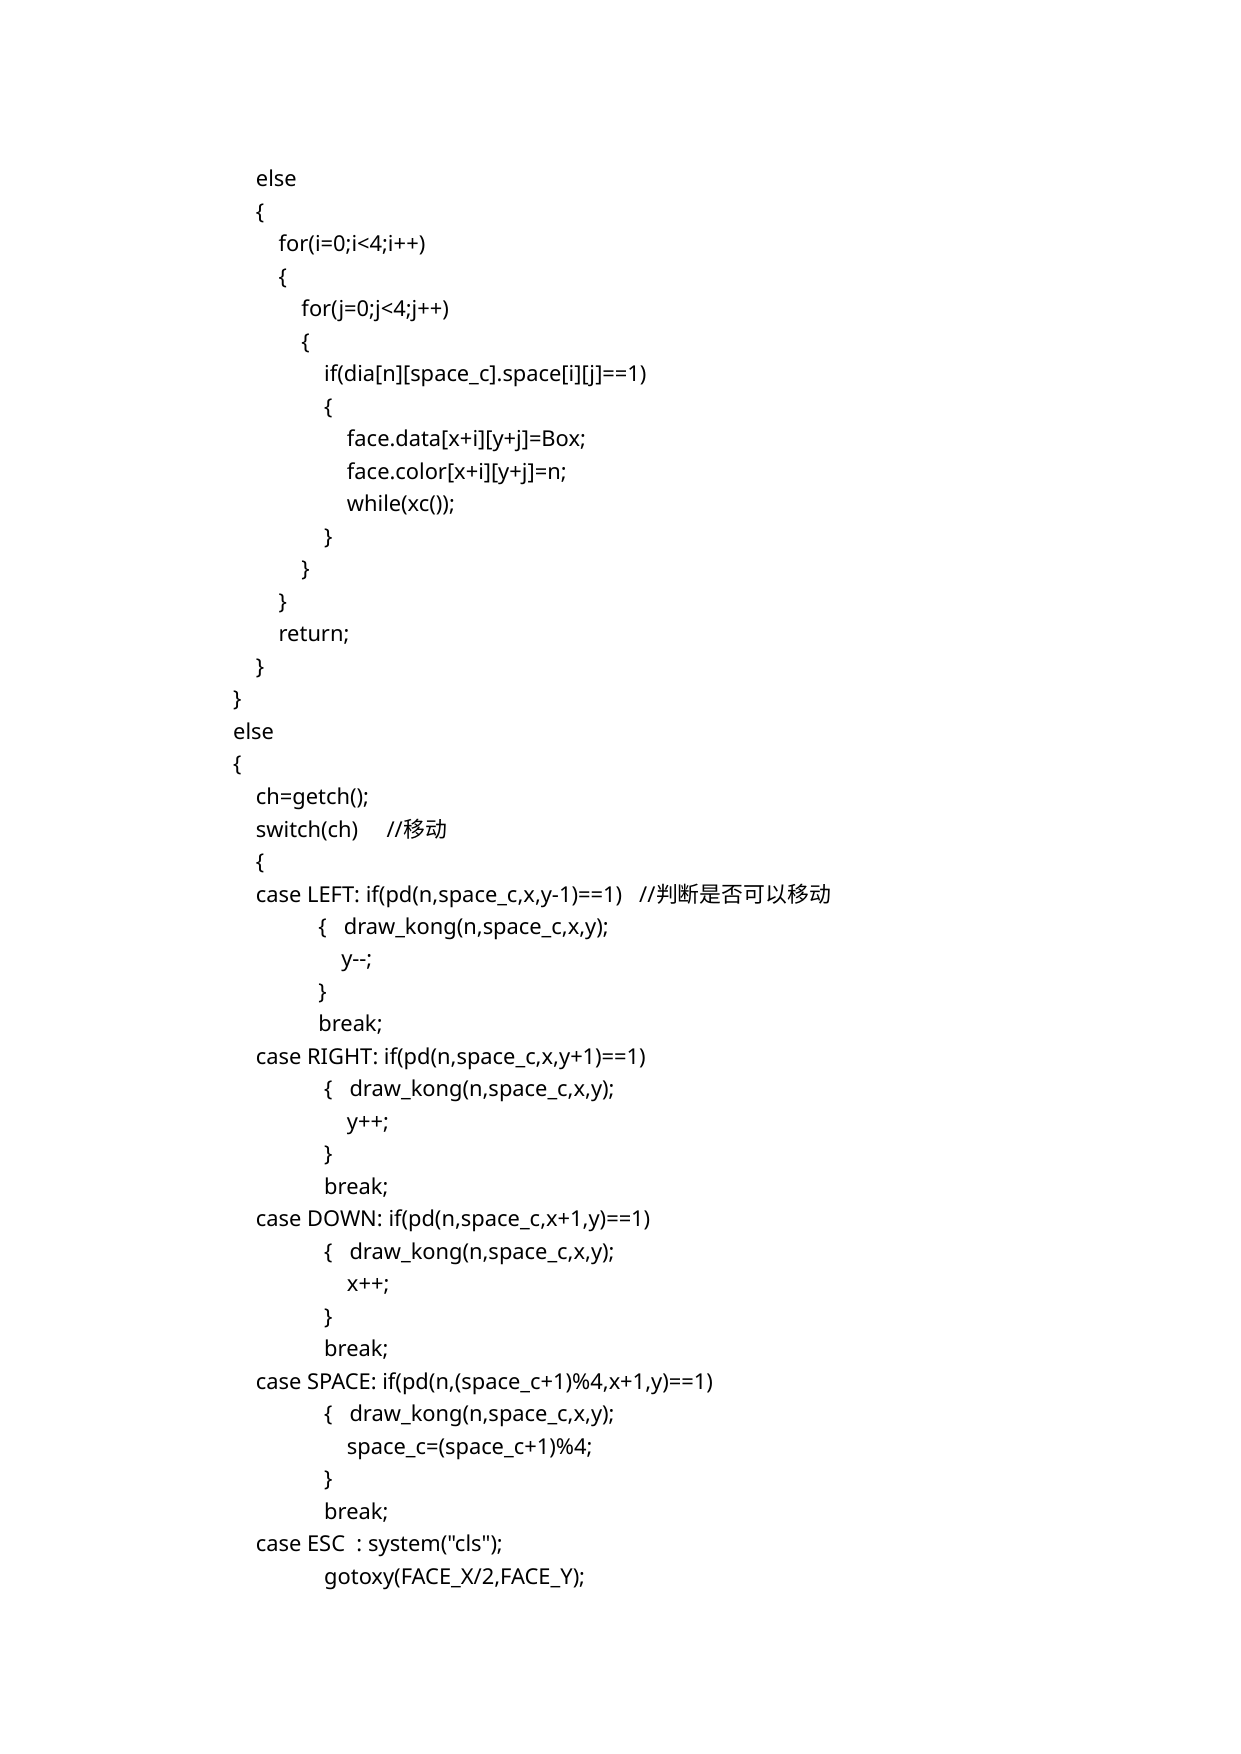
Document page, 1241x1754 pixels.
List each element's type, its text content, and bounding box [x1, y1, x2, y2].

text } [187, 1299, 1053, 1332]
text break; [187, 1007, 1053, 1039]
text face.color[x+i][y+j]=n; [187, 454, 1053, 487]
text { [187, 324, 1053, 357]
text } [187, 584, 1053, 617]
text break; [187, 1169, 1053, 1202]
text ch=getch(); [187, 779, 1053, 812]
text { [187, 194, 1053, 227]
text while(xc()); [187, 487, 1053, 519]
text { draw_kong(n,space_c,x,y); [187, 1234, 1053, 1267]
text break; [187, 1332, 1053, 1364]
text for(j=0;j<4;j++) [187, 292, 1053, 324]
text { [187, 259, 1053, 292]
text else [187, 714, 1053, 747]
text if(dia[n][space_c].space[i][j]==1) [187, 357, 1053, 389]
text } [187, 1137, 1053, 1169]
text case DOWN: if(pd(n,space_c,x+1,y)==1) [187, 1202, 1053, 1234]
text case ESC : system("cls"); [187, 1527, 1053, 1559]
text } [187, 552, 1053, 584]
text { draw_kong(n,space_c,x,y); [187, 909, 1053, 942]
text } [187, 519, 1053, 552]
text else [187, 162, 1053, 194]
text } [187, 1462, 1053, 1494]
text { [187, 389, 1053, 422]
text { draw_kong(n,space_c,x,y); [187, 1397, 1053, 1429]
text face.data[x+i][y+j]=Box; [187, 422, 1053, 454]
text for(i=0;i<4;i++) [187, 227, 1053, 259]
text case SPACE: if(pd(n,(space_c+1)%4,x+1,y)==1) [187, 1364, 1053, 1397]
text case LEFT: if(pd(n,space_c,x,y-1)==1) //判断是否可以移动 [187, 877, 1053, 909]
text } [187, 974, 1053, 1007]
text gotoxy(FACE_X/2,FACE_Y); [187, 1559, 1053, 1592]
text switch(ch) //移动 [187, 812, 1053, 844]
text } [187, 649, 1053, 682]
text y--; [187, 942, 1053, 974]
text { [187, 747, 1053, 779]
text return; [187, 617, 1053, 649]
text case RIGHT: if(pd(n,space_c,x,y+1)==1) [187, 1039, 1053, 1072]
text { draw_kong(n,space_c,x,y); [187, 1072, 1053, 1104]
text x++; [187, 1267, 1053, 1299]
text space_c=(space_c+1)%4; [187, 1429, 1053, 1462]
text y++; [187, 1104, 1053, 1137]
text { [187, 844, 1053, 877]
text break; [187, 1494, 1053, 1527]
text } [187, 682, 1053, 714]
